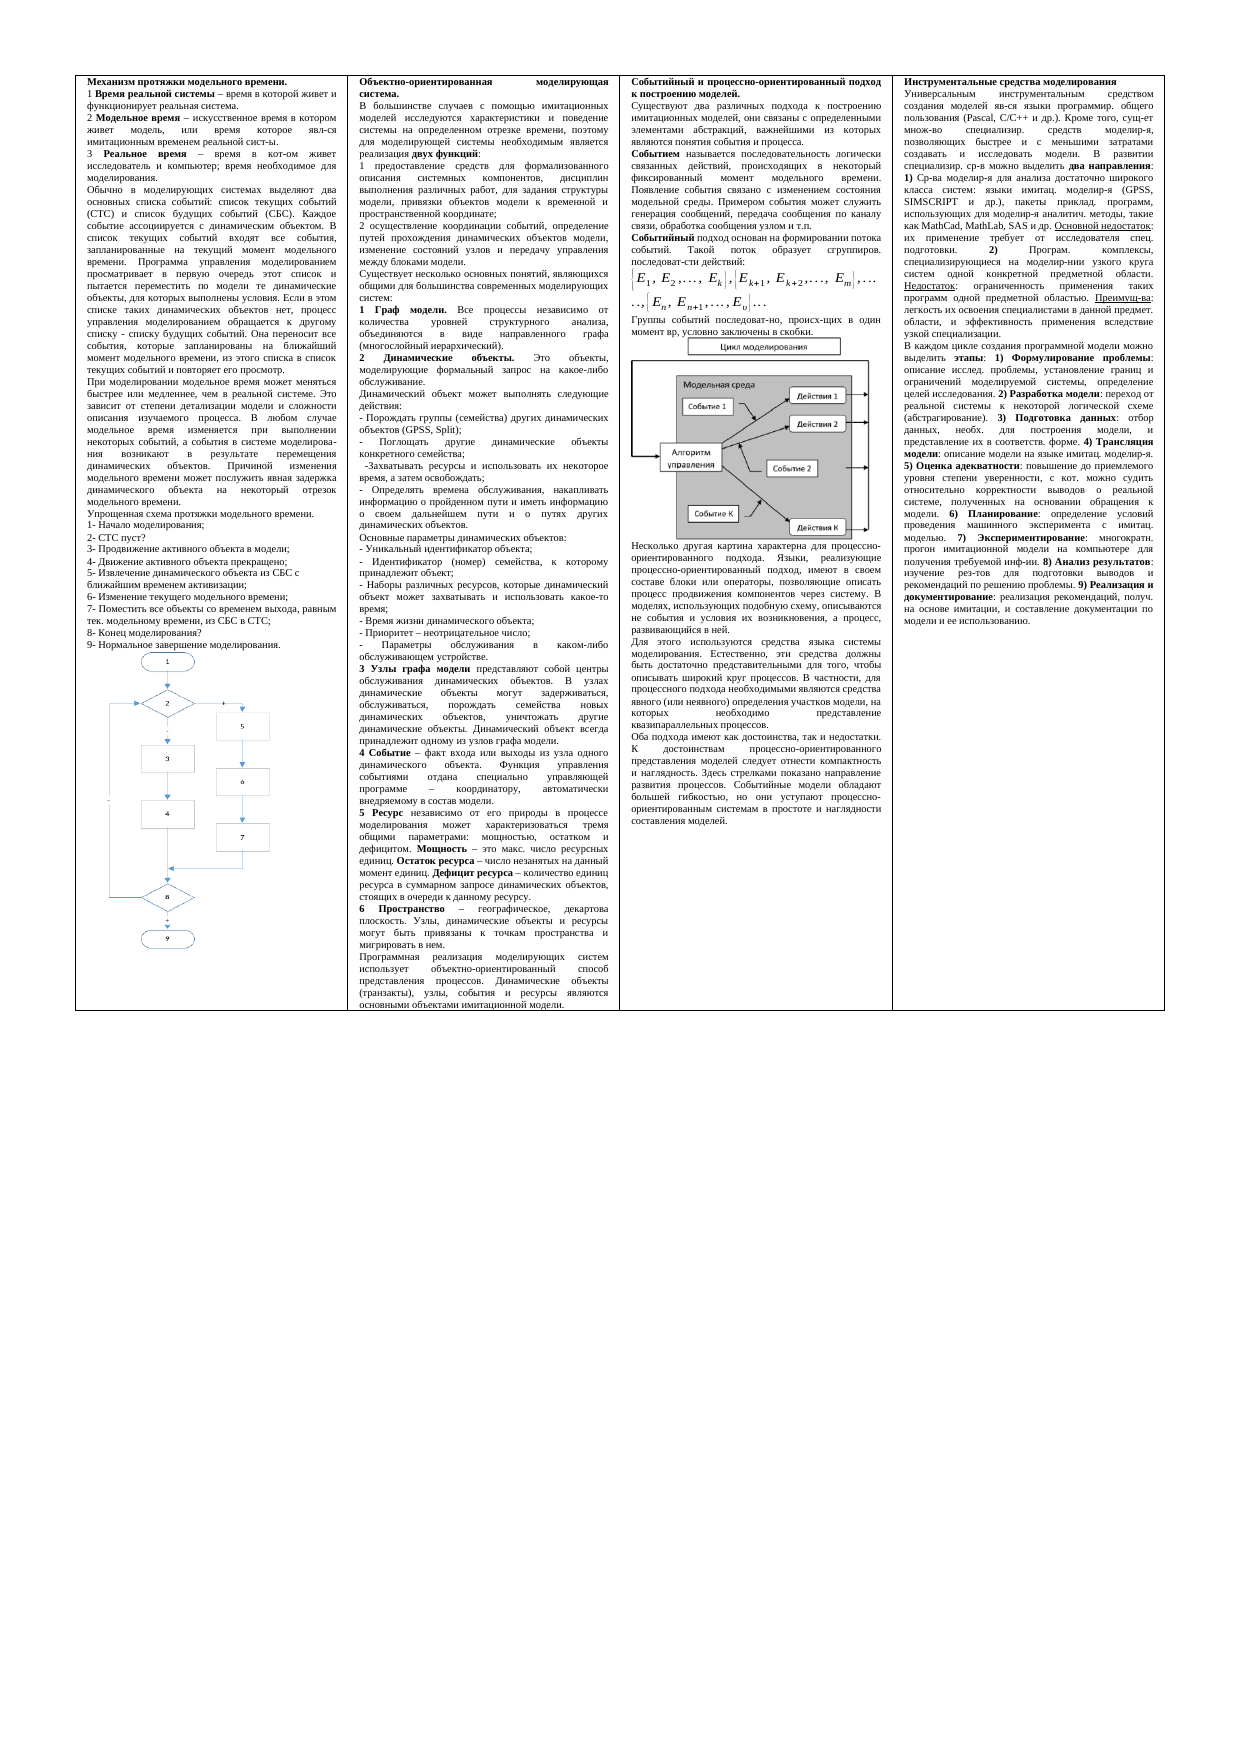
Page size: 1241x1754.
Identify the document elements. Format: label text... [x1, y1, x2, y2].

table_header Механизм протяжки модельного времени. 1 Время реальной системы – время в которой живет и функционирует реальная система. 2 Модельное время – искусственное время в котором живет модель, или время которое явл-ся имитационным временем реальной сист-ы. 3 Реальное время – время в кот-ом живет исследователь и компьютер; время необходимое для моделирования. Обычно в моделирующих системах выделяют два основных списка событий: cписок текущих событий (СТС) и список будущих событий (СБС). Каждое событие ассоциируется с динамическим объектом. В список текущих событий входят все события, запланированные на текущий момент модельного времени. Программа управления моделированием просматривает в первую очередь этот список и пытается переместить по модели те динамические объекты, для которых выполнены условия. Если в этом списке таких динамических объектов нет, процесс управления моделированием обращается к другому списку - списку будущих событий. Она переносит все события, которые запланированы на ближайший момент модельного времени, из этого списка в список текущих событий и повторяет его просмотр. При моделировании модельное время может меняться быстрее или медленнее, чем в реальной системе. Это зависит от степени детализации модели и сложности описания изучаемого процесса. В любом случае модельное время изменяется при выполнении некоторых событий, а события в системе моделирования возникают в результате перемещения динамических объектов. Причиной изменения модельного времени может послужить явная задержка динамического объекта на некоторый отрезок модельного времени. Упрощенная схема протяжки модельного времени. 1- Начало моделирования; 2- СТС пуст? 3- Продвижение активного объекта в модели; 4- Движение активного объекта прекращено; 5- Извлечение динамического объекта из СБС с ближайшим временем активизации; 6- Изменение текущего модельного времени; 7- Поместить все объекты со временем выхода, равным тек. модельному времени, из СБС в СТС; 8- Конец моделирования? 9- Нормальное завершение моделирования. [76, 76, 347, 1010]
picture [631, 337, 871, 540]
table_header Инструментальные средства моделирования Универсальным инструментальным средством создания моделей яв-ся языки программир. общего пользования (Pascal, C/C++ и др.). Кроме того, сущ-ет множ-во специализир. средств моделир-я, позволяющих быстрее и с меньшими затратами создавать и исследовать модели. В развитии специализир. ср-в можно выделить два направления: 1) Ср-ва моделир-я для анализа достаточно широкого класса систем: языки имитац. моделир-я (GPSS, SIMSCRIPT и др.), пакеты приклад. программ, использующих для моделир-я аналитич. методы, такие как MathCad, MathLab, SAS и др. Основной недостаток: их применение требует от исследователя спец. подготовки. 2) Програм. комплексы, специализирующиеся на моделир-нии узкого круга систем одной конкретной предметной области. Недостаток: ограниченность применения таких программ одной предметной областью. Преимущ-ва: легкость их освоения специалистами в данной предмет. области, и эффективность применения вследствие узкой специализации. В каждом цикле создания программной модели можно выделить этапы: 1) Формулирование проблемы: описание исслед. проблемы, установление границ и ограничений моделируемой системы, определение целей исследования. 2) Разработка модели: переход от реальной системы к некоторой логической схеме (абстрагирование). 3) Подготовка данных: отбор данных, необх. для построения модели, и представление их в соответств. форме. 4) Трансляция модели: описание модели на языке имитац. моделир-я. 5) Оценка адекватности: повышение до приемлемого уровня степени уверенности, с кот. можно судить относительно корректности выводов о реальной системе, полученных на основании обращения к модели. 6) Планирование: определение условий проведения машинного эксперимента с имитац. моделью. 7) Экспериментирование: многократн. прогон имитационной модели на компьютере для получения требуемой инф-ии. 8) Анализ результатов: изучение рез-тов для подготовки выводов и рекомендаций по решению проблемы. 9) Реализация и документирование: реализация рекомендаций, получ. на основе имитации, и составление документации по модели и ее использованию. [893, 76, 1164, 1010]
table_header Событийный и процессно-ориентированный подход к построению моделей. Существуют два различных подхода к построению имитационных моделей, они связаны с определенными элементами абстракций, важнейшими из которых являются понятия события и процесса. Событием называется последовательность логически связанных действий, происходящих в некоторый фиксированный момент модельного времени. Появление события связано с изменением состояния модельной среды. Примером события может служить генерация сообщений, передача сообщения по каналу связи, обработка сообщения узлом и т.п. Событийный подход основан на формировании потока событий. Такой поток образует сгруппиров. последоват-сти действий: Группы событий последоват-но, происх-щих в один момент вр, условно заключены в скобки. Несколько другая картина характерна для процессно-ориентированного подхода. Языки, реализующие процессно-ориентированный подход, имеют в своем составе блоки или операторы, позволяющие описать процесс продвижения компонентов через систему. В моделях, использующих подобную схему, описываются не события и условия их возникновения, а процесс, развивающийся в ней. Для этого используются средства языка системы моделирования. Естественно, эти средства должны быть достаточно представительными для того, чтобы описывать широкий круг процессов. В частности, для процессного подхода необходимыми являются средства явного (или неявного) определения участков модели, на которых необходимо представление квазипараллельных процессов. Оба подхода имеют как достоинства, так и недостатки. К достоинствам процессно-ориентированного представления моделей следует отнести компактность и наглядность. Здесь стрелками показано направление развития процессов. Событийные модели обладают большей гибкостью, но они уступают процессно-ориентированным системам в простоте и наглядности составления моделей. [620, 76, 892, 1010]
table_header Объектно-ориентированная моделирующая система. В большинстве случаев с помощью имитационных моделей исследуются характеристики и поведение системы на определенном отрезке времени, поэтому для моделирующей системы необходимым является реализация двух функций: 1 предоставление средств для формализованного описания системных компонентов, дисциплин выполнения различных работ, для задания структуры модели, привязки объектов модели к временной и пространственной координате; 2 осуществление координации событий, определение путей прохождения динамических объектов модели, изменение состояний узлов и передачу управления между блоками модели. Существует несколько основных понятий, являющихся общими для большинства современных моделирующих систем: 1 Граф модели. Все процессы независимо от количества уровней структурного анализа, объединяются в виде направленного графа (многослойный иерархический). 2 Динамические объекты. Это объекты, моделирующие формальный запрос на какое-либо обслуживание. Динамический объект может выполнять следующие действия: - Порождать группы (семейства) других динамических объектов (GPSS, Split); - Поглощать другие динамические объекты конкретного семейства; -Захватывать ресурсы и использовать их некоторое время, а затем освобождать; - Определять времена обслуживания, накапливать информацию о пройденном пути и иметь информацию о своем дальнейшем пути и о путях других динамических объектов. Основные параметры динамических объектов: - Уникальный идентификатор объекта; - Идентификатор (номер) семейства, к которому принадлежит объект; - Наборы различных ресурсов, которые динамический объект может захватывать и использовать какое-то время; - Время жизни динамического объекта; - Приоритет – неотрицательное число; - Параметры обслуживания в каком-либо обслуживающем устройстве. 3 Узлы графа модели представляют собой центры обслуживания динамических объектов. В узлах динамические объекты могут задерживаться, обслуживаться, порождать семейства новых динамических объектов, уничтожать другие динамические объекты. Динамический объект всегда принадлежит одному из узлов графа модели. 4 Событие – факт входа или выходы из узла одного динамического объекта. Функция управления событиями отдана специально управляющей программе – координатору, автоматически внедряемому в состав модели. 5 Ресурс независимо от его природы в процессе моделирования может характеризоваться тремя общими параметрами: мощностью, остатком и дефицитом. Мощность – это макс. число ресурсных единиц. Остаток ресурса – число незанятых на данный момент единиц. Дефицит ресурса – количество единиц ресурса в суммарном запросе динамических объектов, стоящих в очереди к данному ресурсу. 6 Пространство – географическое, декартова плоскость. Узлы, динамические объекты и ресурсы могут быть привязаны к точкам пространства и мигрировать в нем. Программная реализация моделирующих систем использует объектно-ориентированный способ представления процессов. Динамические объекты (транзакты), узлы, события и ресурсы являются основными объектами имитационной модели. [348, 76, 619, 1010]
